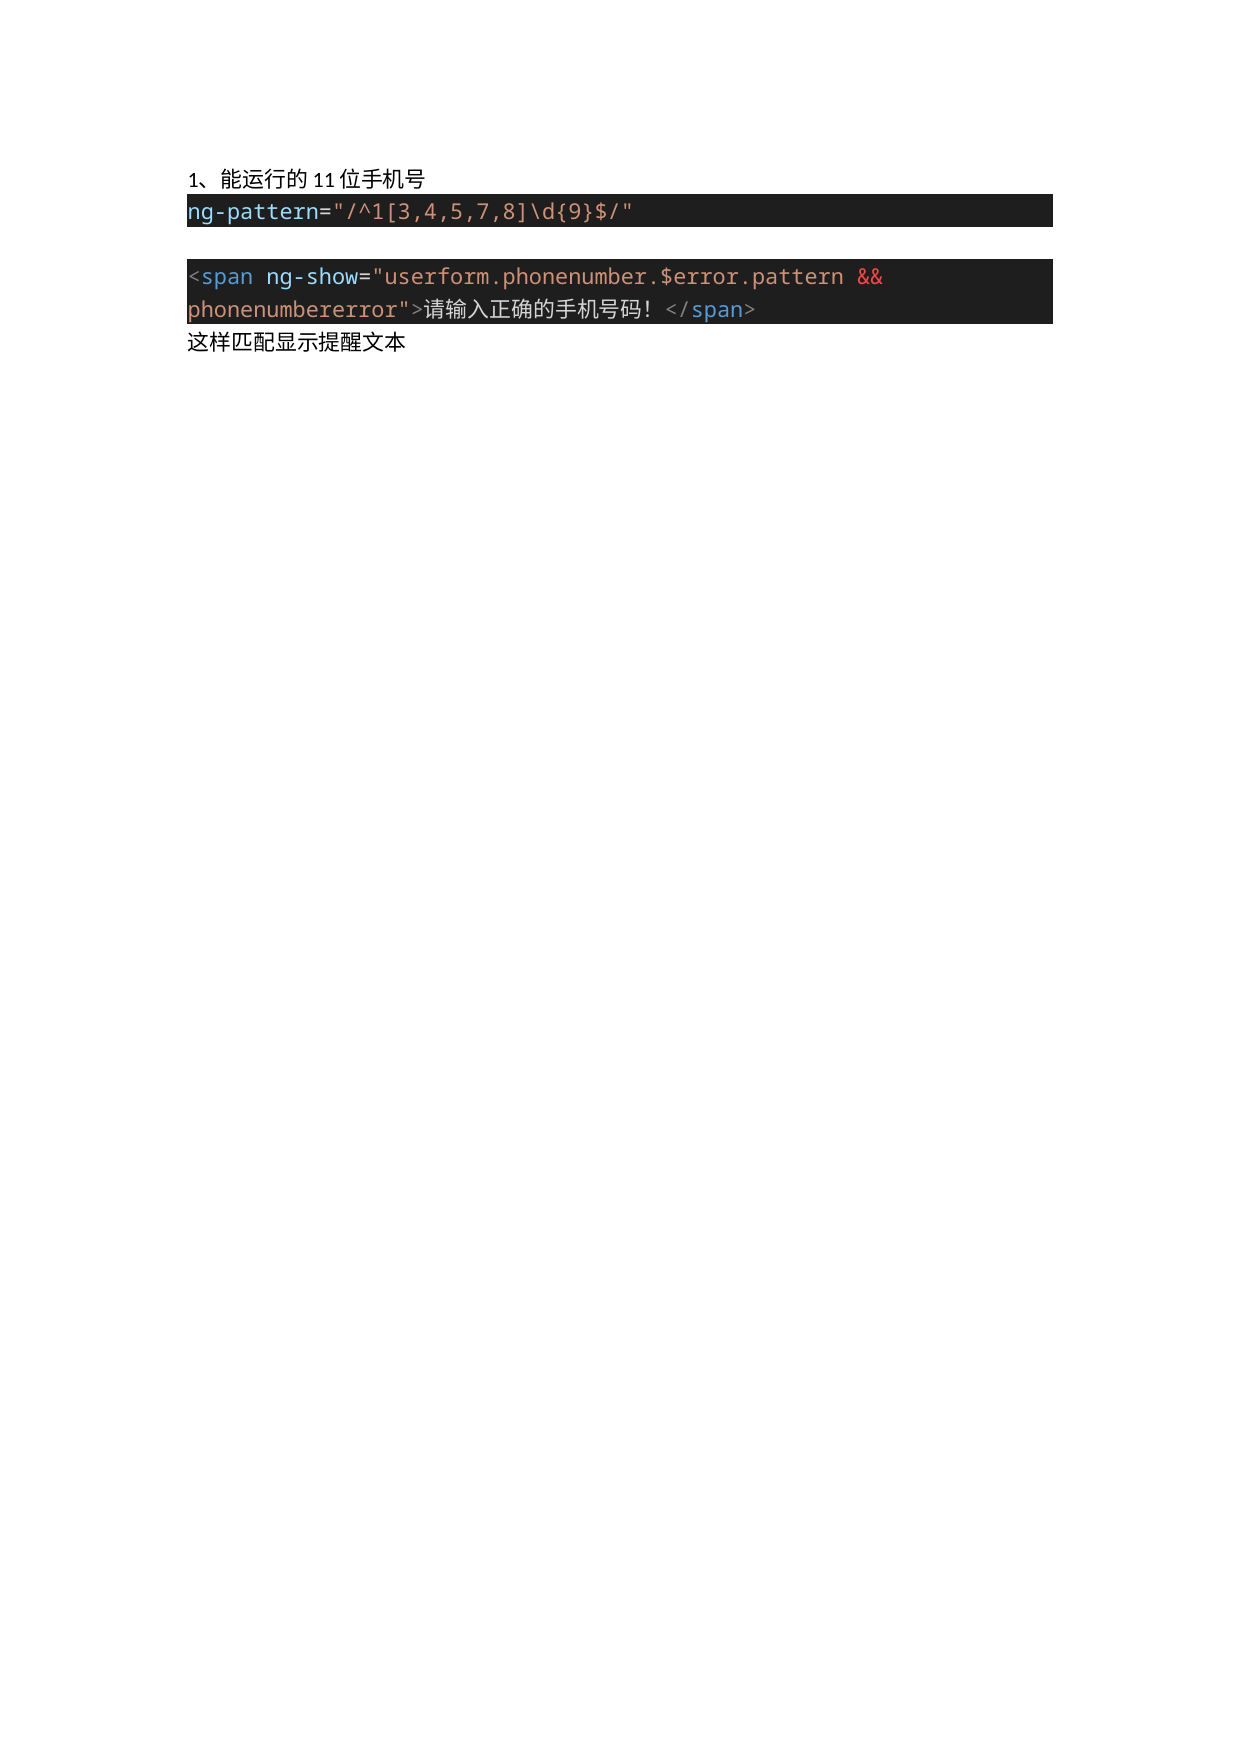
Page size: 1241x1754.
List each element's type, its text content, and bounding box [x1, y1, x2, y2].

text ng-pattern="/^1[3,4,5,7,8]\d{9}$/" [187, 194, 1053, 227]
text <span ng-show="userform.phonenumber.$error.pattern && phonenumbererror">请输入正确的手机号码！</span> [187, 259, 1053, 324]
list 能运行的11位手机号 [187, 162, 1053, 194]
list 这样匹配显示提醒文本 [187, 324, 1053, 357]
